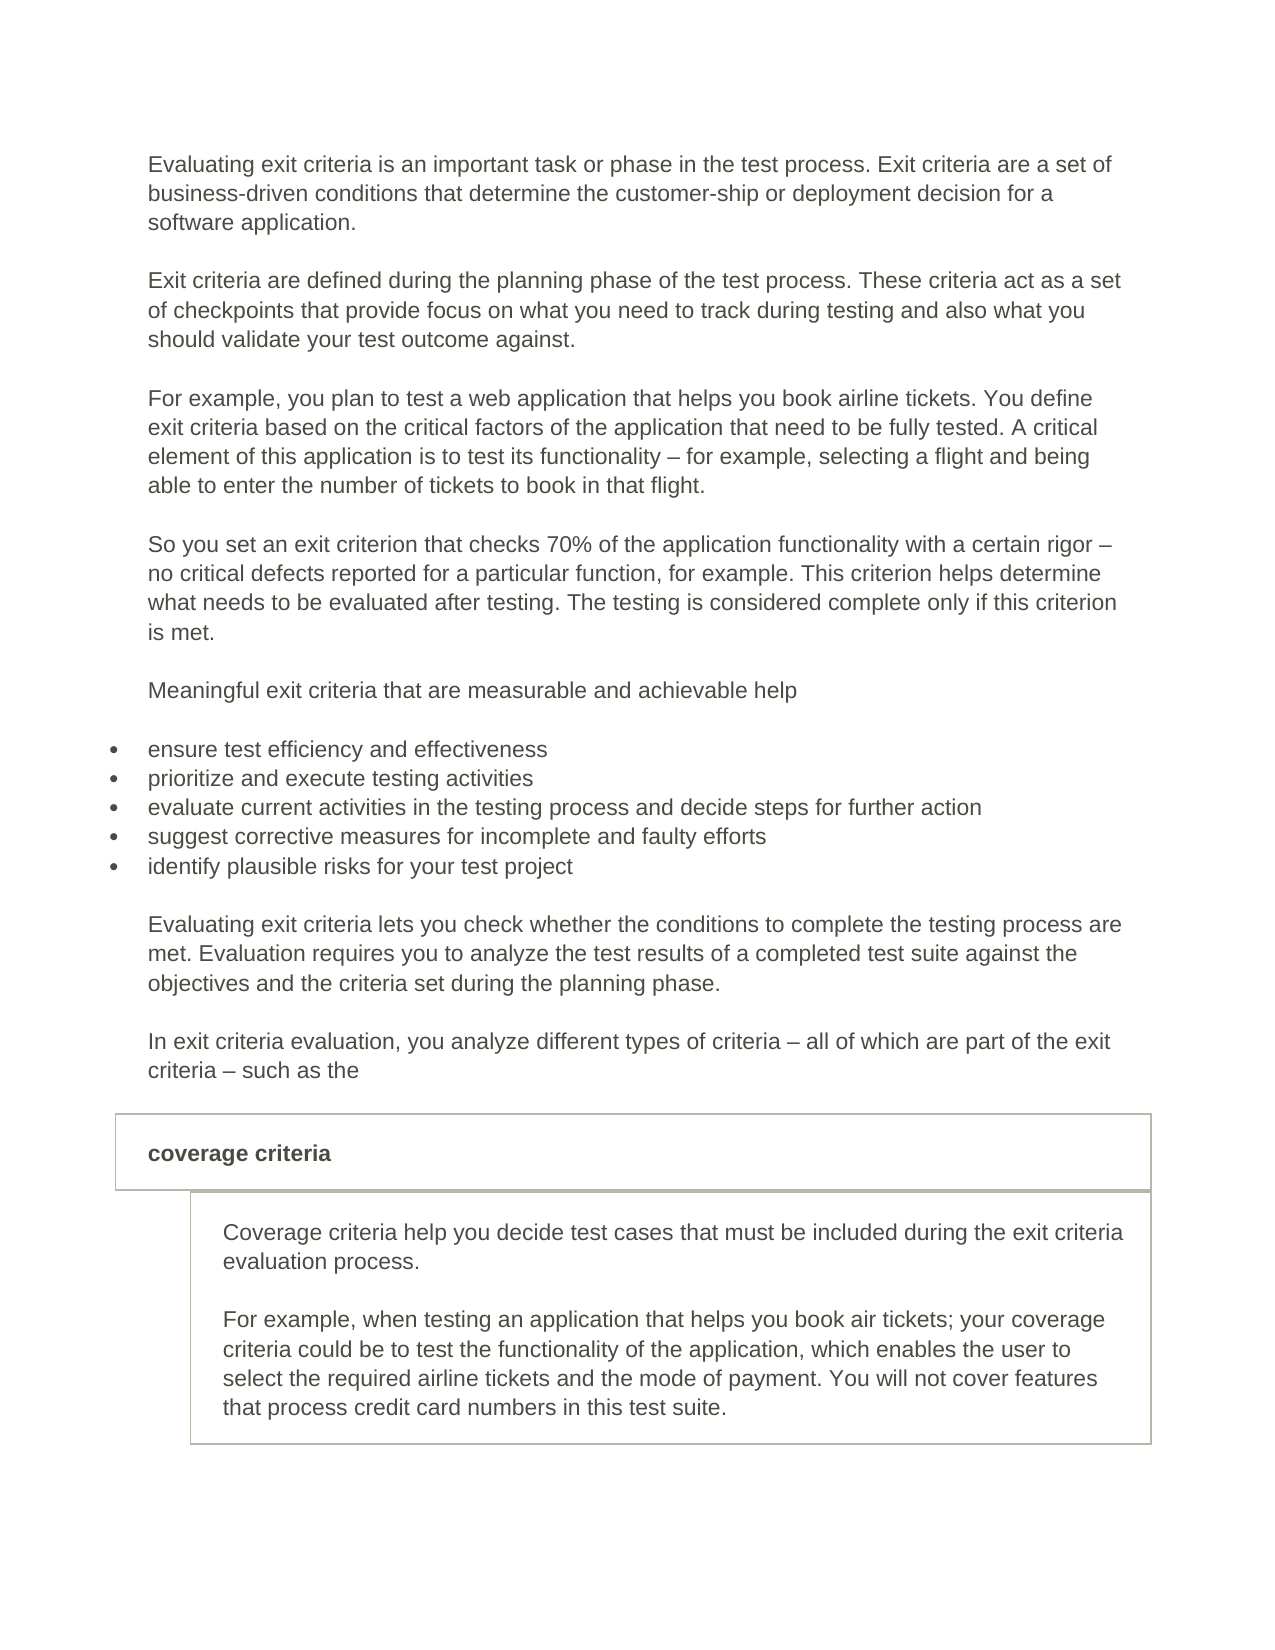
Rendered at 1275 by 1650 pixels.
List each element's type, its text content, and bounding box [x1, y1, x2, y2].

list evaluate current activities in the testing process and decide steps for further action [110, 791, 1127, 820]
text Meaningful exit criteria that are measurable and achievable help [148, 674, 1127, 703]
list suggest corrective measures for incomplete and faulty efforts [110, 820, 1127, 850]
text In exit criteria evaluation, you analyze different types of criteria – all of which are part of the exit criteria – such as the [148, 1025, 1127, 1084]
text coverage criteria [116, 1115, 1150, 1189]
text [148, 148, 1127, 235]
list prioritize and execute testing activities [110, 762, 1127, 791]
text Exit criteria are defined during the planning phase of the test process. These criteria act as a set of checkpoints that provide focus on what you need to track during testing and also what you should validate your test outcome against. [148, 264, 1127, 352]
list ensure test efficiency and effectiveness [110, 733, 1127, 762]
text For example, you plan to test a web application that helps you book airline tickets. You define exit criteria based on the critical factors of the application that need to be fully tested. A critical element of this application is to test its functionality – for example, selecting a flight and being able to enter the number of tickets to book in that flight. So you set an exit criterion that checks 70% of the application functionality with a certain rigor – no critical defects reported for a particular function, for example. This criterion helps determine what needs to be evaluated after testing. The testing is considered complete only if this criterion is met. [148, 382, 1127, 645]
text Coverage criteria help you decide test cases that must be included during the exit criteria evaluation process. For example, when testing an application that helps you book air tickets; your coverage criteria could be to test the functionality of the application, which enables the user to select the required airline tickets and the mode of payment. You will not cover features that process credit card numbers in this test suite. [191, 1193, 1150, 1443]
text Evaluating exit criteria lets you check whether the conditions to complete the testing process are met. Evaluation requires you to analyze the test results of a completed test suite against the objectives and the criteria set during the planning phase. [148, 908, 1127, 996]
list identify plausible risks for your test project [110, 850, 1127, 879]
